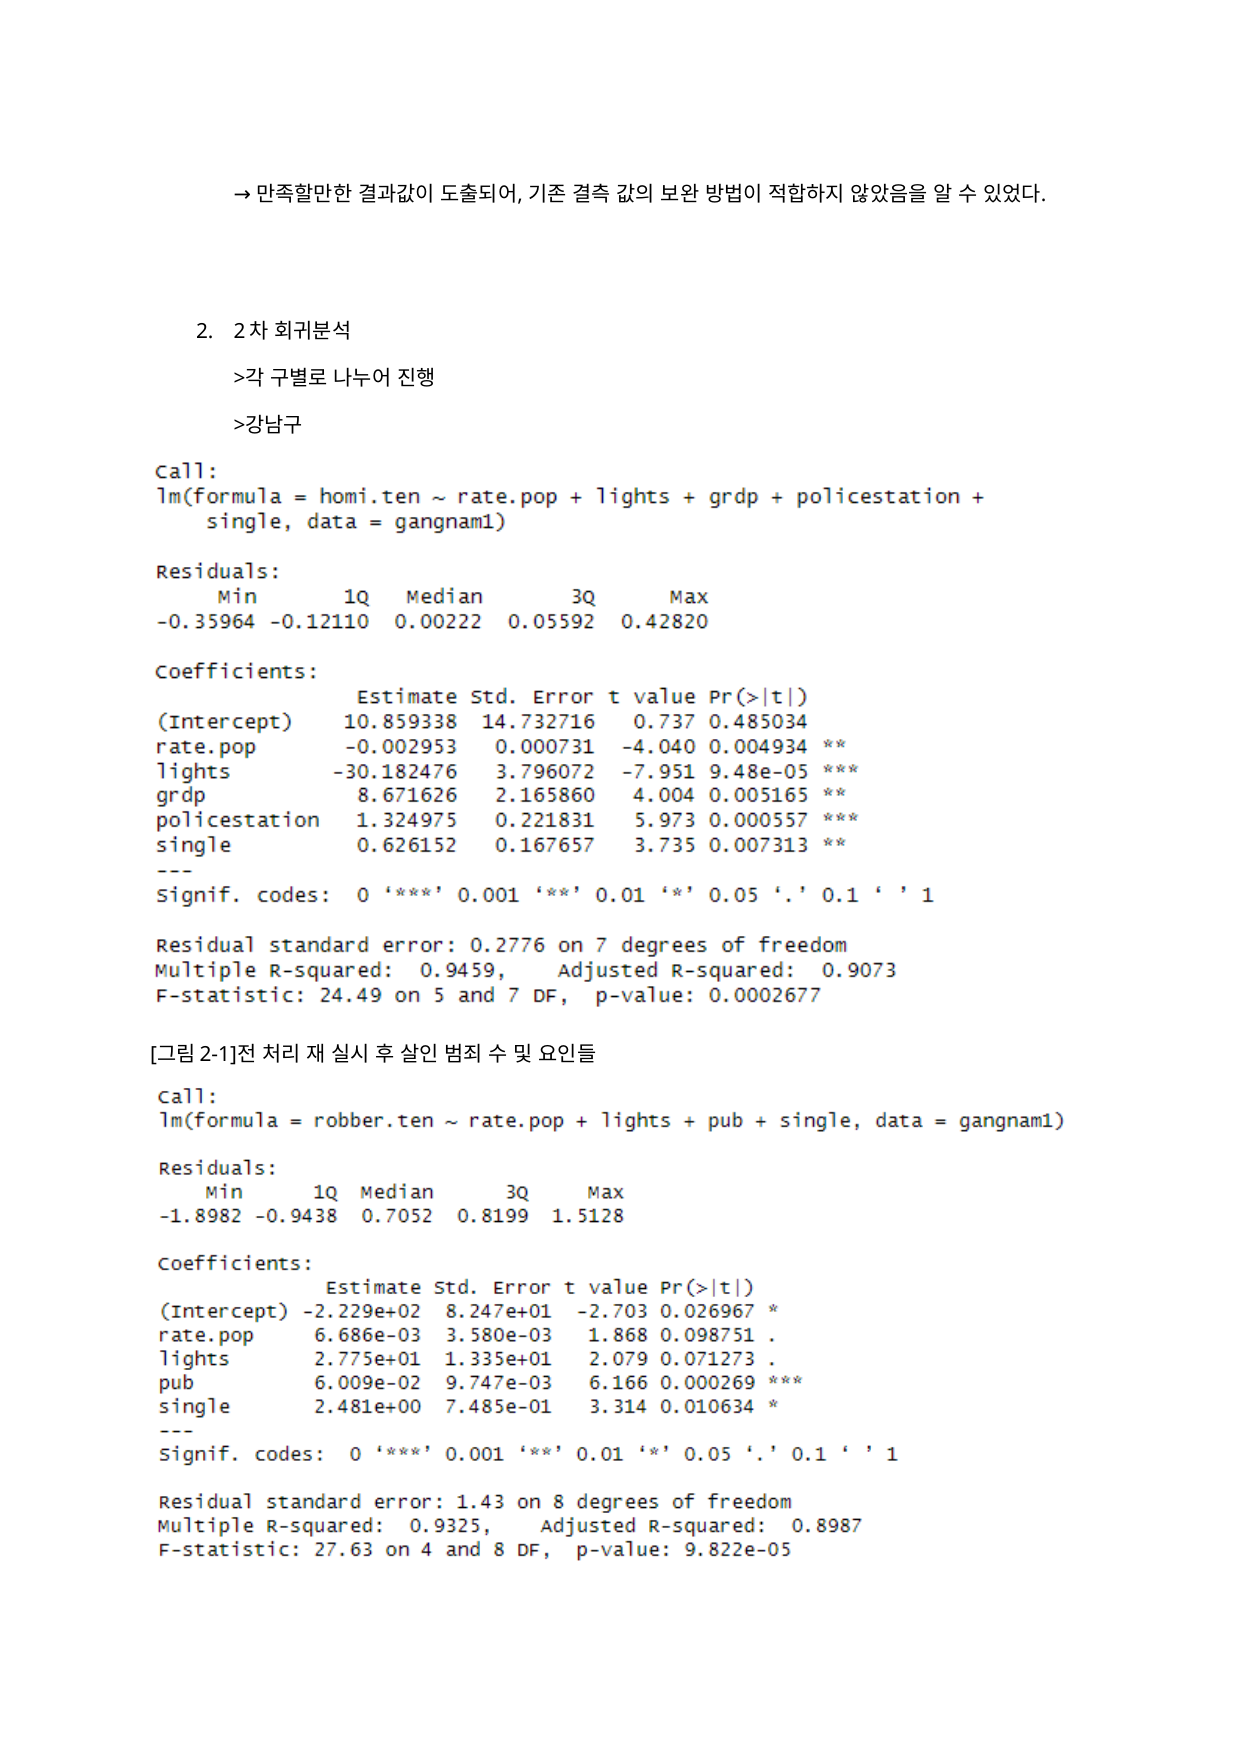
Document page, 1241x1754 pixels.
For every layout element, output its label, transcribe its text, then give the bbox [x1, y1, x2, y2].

list 2차 회귀분석 [196, 314, 1090, 345]
picture [150, 455, 1040, 1021]
text >각 구별로 나누어 진행 [196, 361, 1090, 392]
picture [150, 1084, 1091, 1580]
text [그림2-1]전 처리 재 실시 후 살인 범죄 수 및 요인들 [150, 1038, 1090, 1068]
text >강남구 [196, 408, 1090, 439]
list → 만족할만한 결과값이 도출되어, 기존 결측 값의 보완 방법이 적합하지 않았음을 알 수 있었다. [233, 177, 1090, 207]
